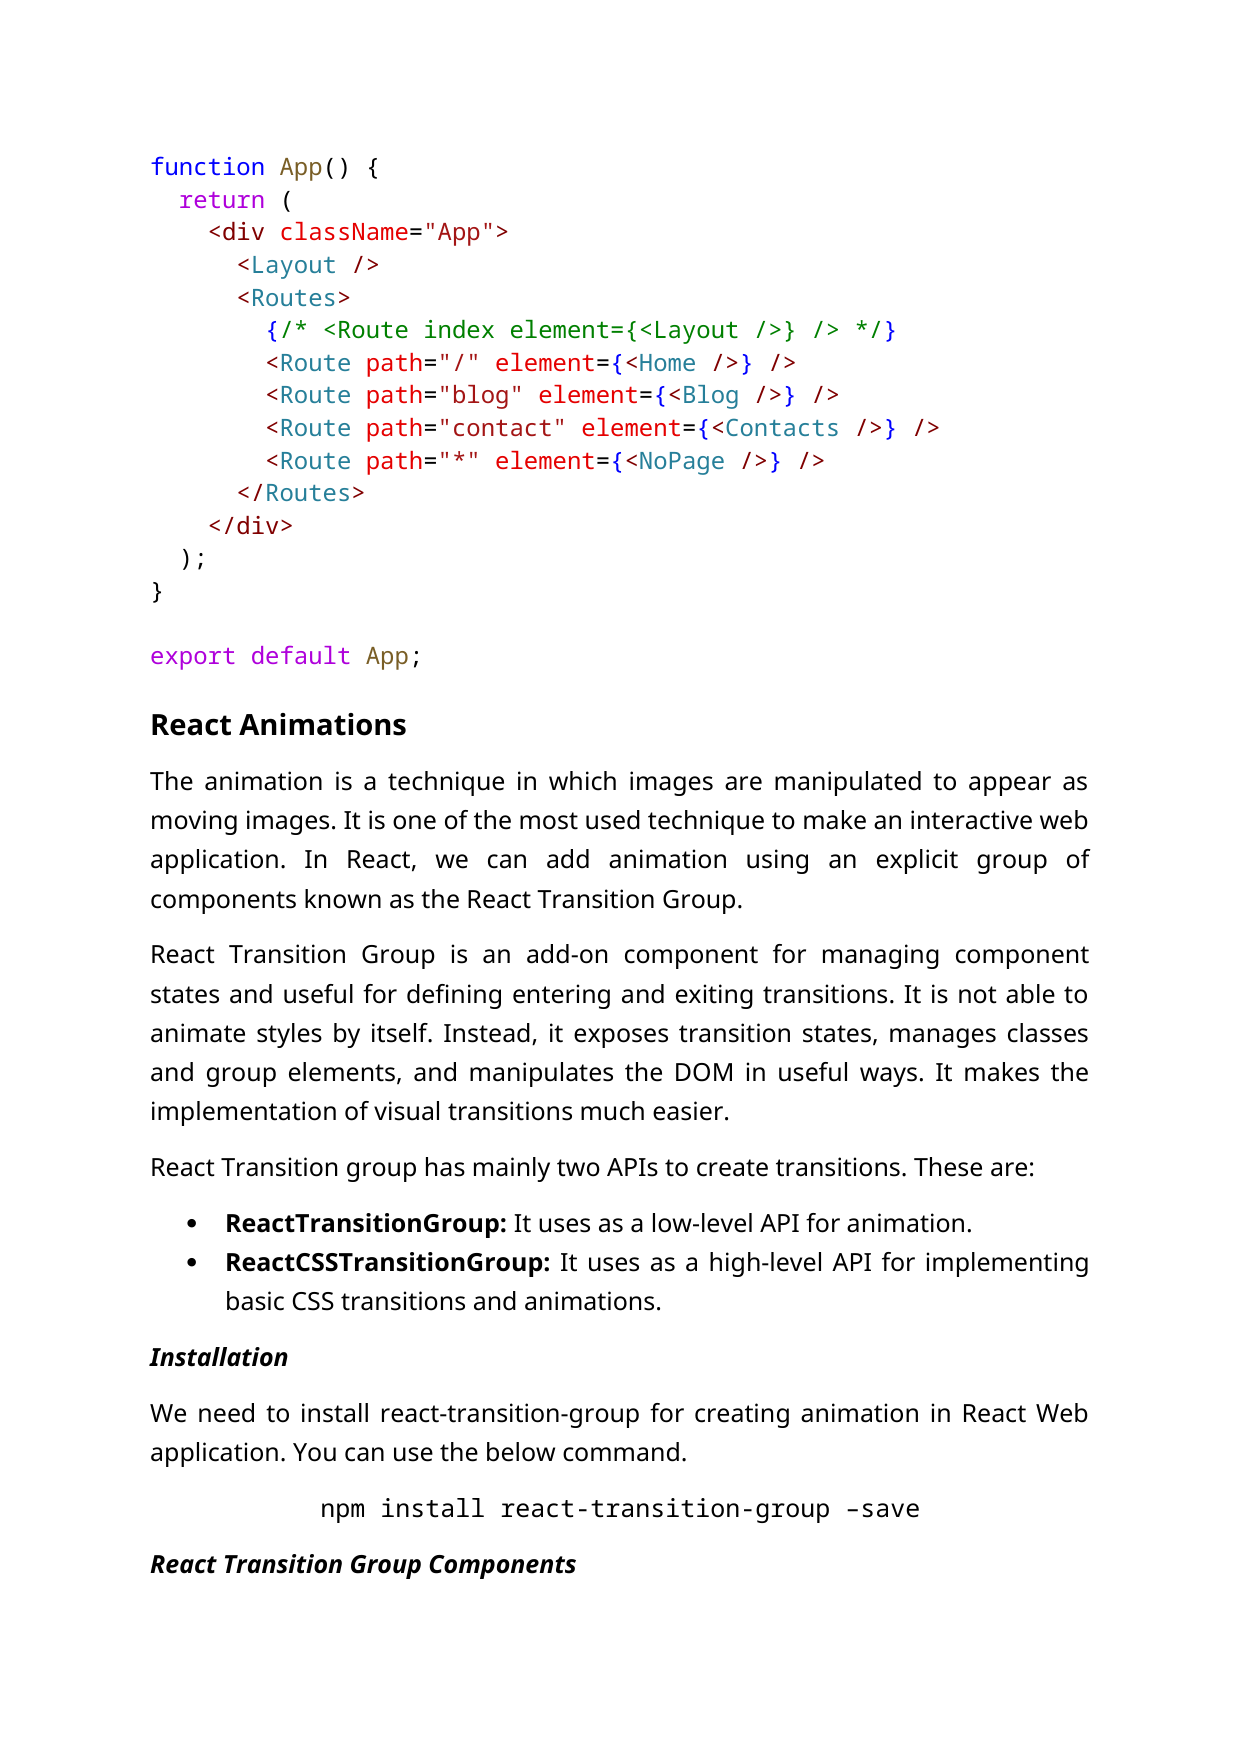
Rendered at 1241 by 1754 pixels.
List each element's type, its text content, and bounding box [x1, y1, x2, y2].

list ReactTransitionGroup: It uses as a low-level API for animation. [187, 1205, 1090, 1239]
text </Routes> [150, 476, 1090, 509]
text <Routes> [150, 280, 1090, 313]
text function App() { [150, 150, 1090, 183]
text npm install react-transition-group –save [150, 1490, 1090, 1524]
text {/* <Route index element={<Layout />} /> */} [150, 313, 1090, 346]
text <Route path="/" element={<Home />} /> [150, 346, 1090, 378]
text We need to install react-transition-group for creating animation in React Web application. You can use the below command. [150, 1395, 1090, 1469]
text <Route path="*" element={<NoPage />} /> [150, 443, 1090, 476]
text React Transition Group Components [150, 1546, 1090, 1580]
list ReactCSSTransitionGroup: It uses as a high-level API for implementing basic CSS transitions and animations. [187, 1244, 1090, 1318]
text <Route path="contact" element={<Contacts />} /> [150, 411, 1090, 443]
text <Route path="blog" element={<Blog />} /> [150, 378, 1090, 411]
text ); [150, 541, 1090, 574]
text React Animations [150, 704, 1090, 744]
text React Transition group has mainly two APIs to create transitions. These are: [150, 1149, 1090, 1184]
text React Transition Group is an add-on component for managing component states and useful for defining entering and exiting transitions. It is not able to animate styles by itself. Instead, it exposes transition states, manages classes and group elements, and manipulates the DOM in useful ways. It makes the implementation of visual transitions much easier. [150, 937, 1090, 1128]
text <Layout /> [150, 248, 1090, 280]
text return ( [150, 183, 1090, 215]
text } [150, 574, 1090, 606]
text <div className="App"> [150, 215, 1090, 248]
text The animation is a technique in which images are manipulated to appear as moving images. It is one of the most used technique to make an interactive web application. In React, we can add animation using an explicit group of components known as the React Transition Group. [150, 764, 1090, 915]
text Installation [150, 1339, 1090, 1374]
text </div> [150, 509, 1090, 541]
text export default App; [150, 639, 1090, 672]
